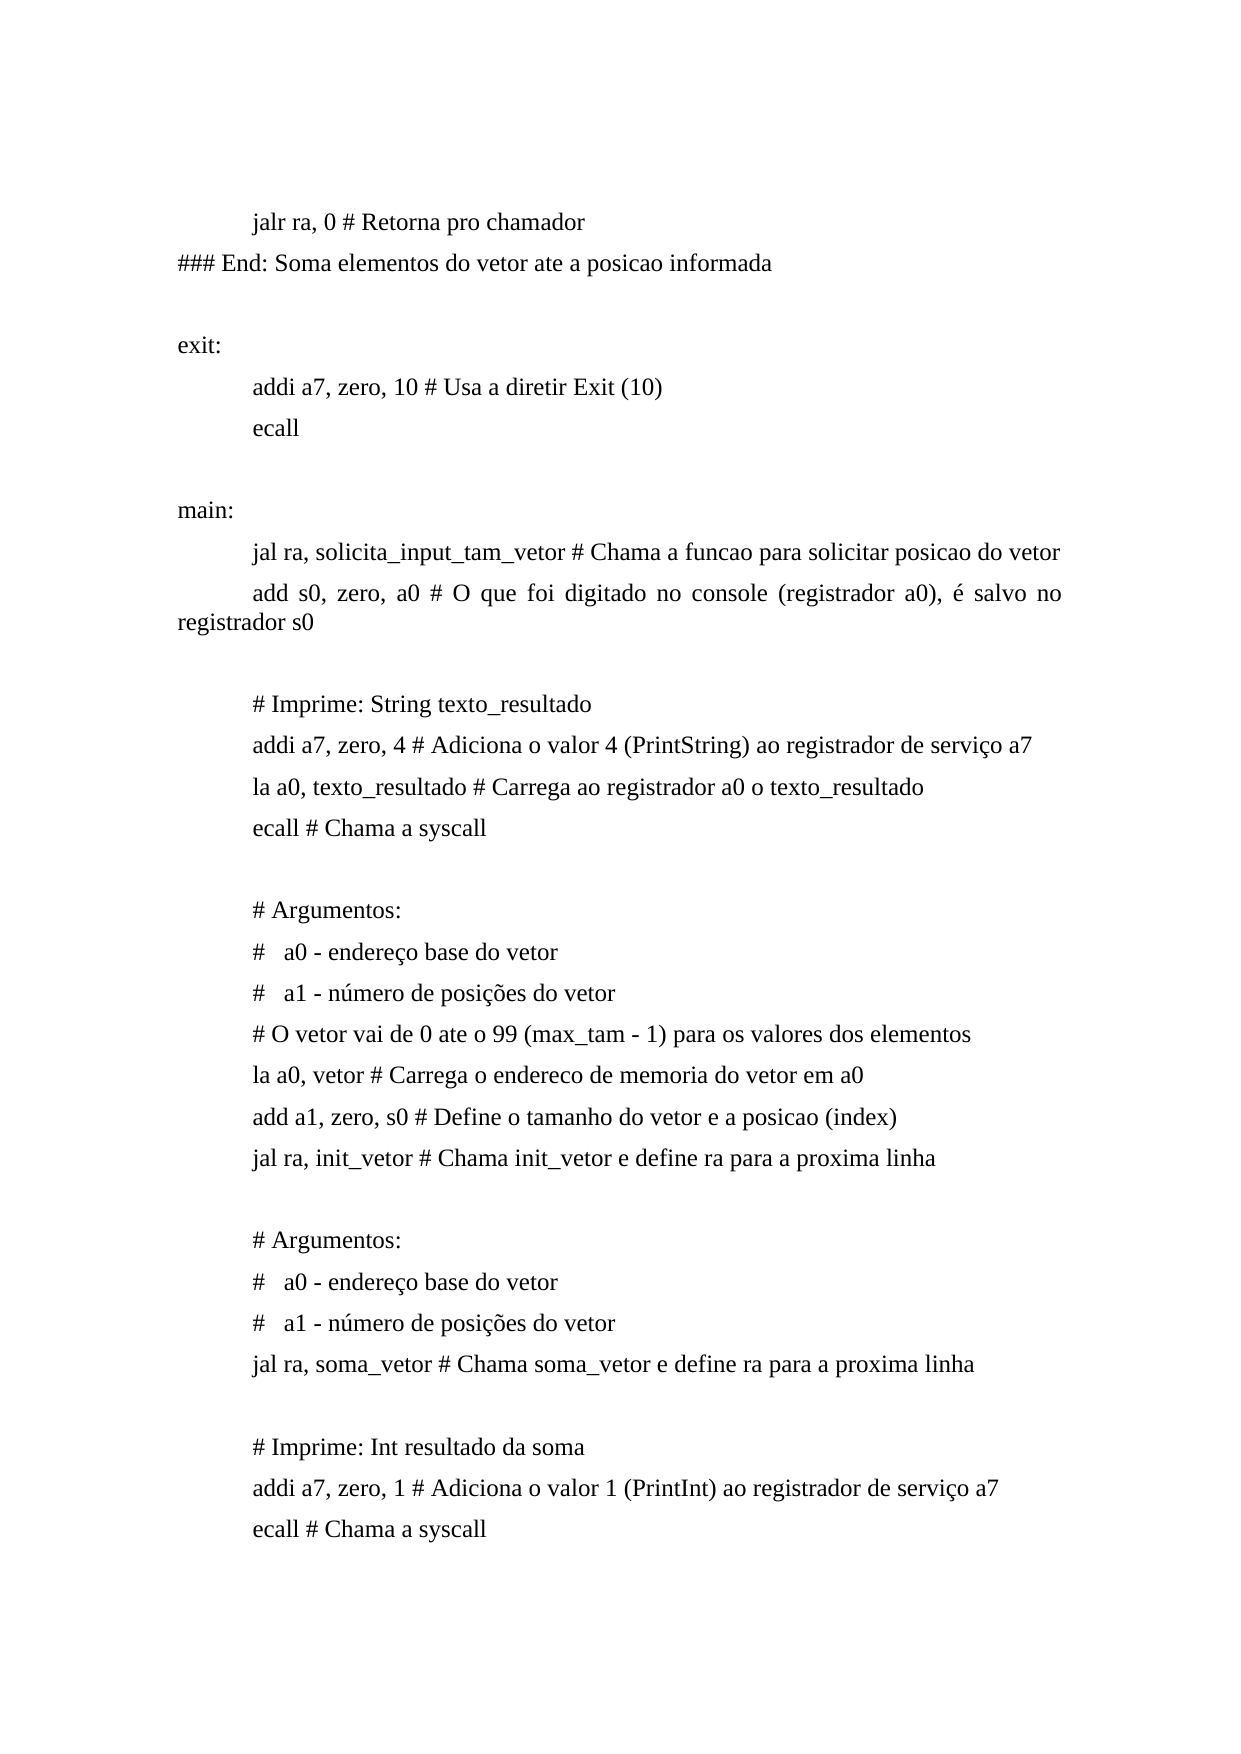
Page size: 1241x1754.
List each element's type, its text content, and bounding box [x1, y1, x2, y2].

text # Imprime: Int resultado da soma [177, 1432, 1063, 1461]
text # O vetor vai de 0 ate o 99 (max_tam - 1) para os valores dos elementos [177, 1019, 1063, 1048]
text la a0, vetor # Carrega o endereco de memoria do vetor em a0 [177, 1061, 1063, 1089]
text add s0, zero, a0 # O que foi digitado no console (registrador a0), é salvo no registrador s0 [177, 578, 1063, 636]
text addi a7, zero, 1 # Adiciona o valor 1 (PrintInt) ao registrador de serviço a7 [177, 1473, 1063, 1502]
text addi a7, zero, 4 # Adiciona o valor 4 (PrintString) ao registrador de serviço a7 [177, 731, 1063, 759]
text ecall [177, 413, 1063, 442]
text ecall # Chama a syscall [177, 813, 1063, 842]
text # Argumentos: [177, 896, 1063, 924]
text ### End: Soma elementos do vetor ate a posicao informada [177, 248, 1063, 277]
text jal ra, init_vetor # Chama init_vetor e define ra para a proxima linha [177, 1143, 1063, 1172]
text jal ra, solicita_input_tam_vetor # Chama a funcao para solicitar posicao do vetor [177, 537, 1063, 566]
text jalr ra, 0 # Retorna pro chamador [177, 207, 1063, 236]
text # a1 - número de posições do vetor [177, 1308, 1063, 1337]
text # Argumentos: [177, 1226, 1063, 1254]
text exit: [177, 331, 1063, 359]
text # a1 - número de posições do vetor [177, 978, 1063, 1007]
text main: [177, 496, 1063, 524]
text # a0 - endereço base do vetor [177, 937, 1063, 966]
text # Imprime: String texto_resultado [177, 689, 1063, 718]
text addi a7, zero, 10 # Usa a diretir Exit (10) [177, 372, 1063, 401]
text la a0, texto_resultado # Carrega ao registrador a0 o texto_resultado [177, 772, 1063, 801]
text jal ra, soma_vetor # Chama soma_vetor e define ra para a proxima linha [177, 1349, 1063, 1378]
text add a1, zero, s0 # Define o tamanho do vetor e a posicao (index) [177, 1102, 1063, 1131]
text ecall # Chama a syscall [177, 1514, 1063, 1543]
text # a0 - endereço base do vetor [177, 1267, 1063, 1296]
